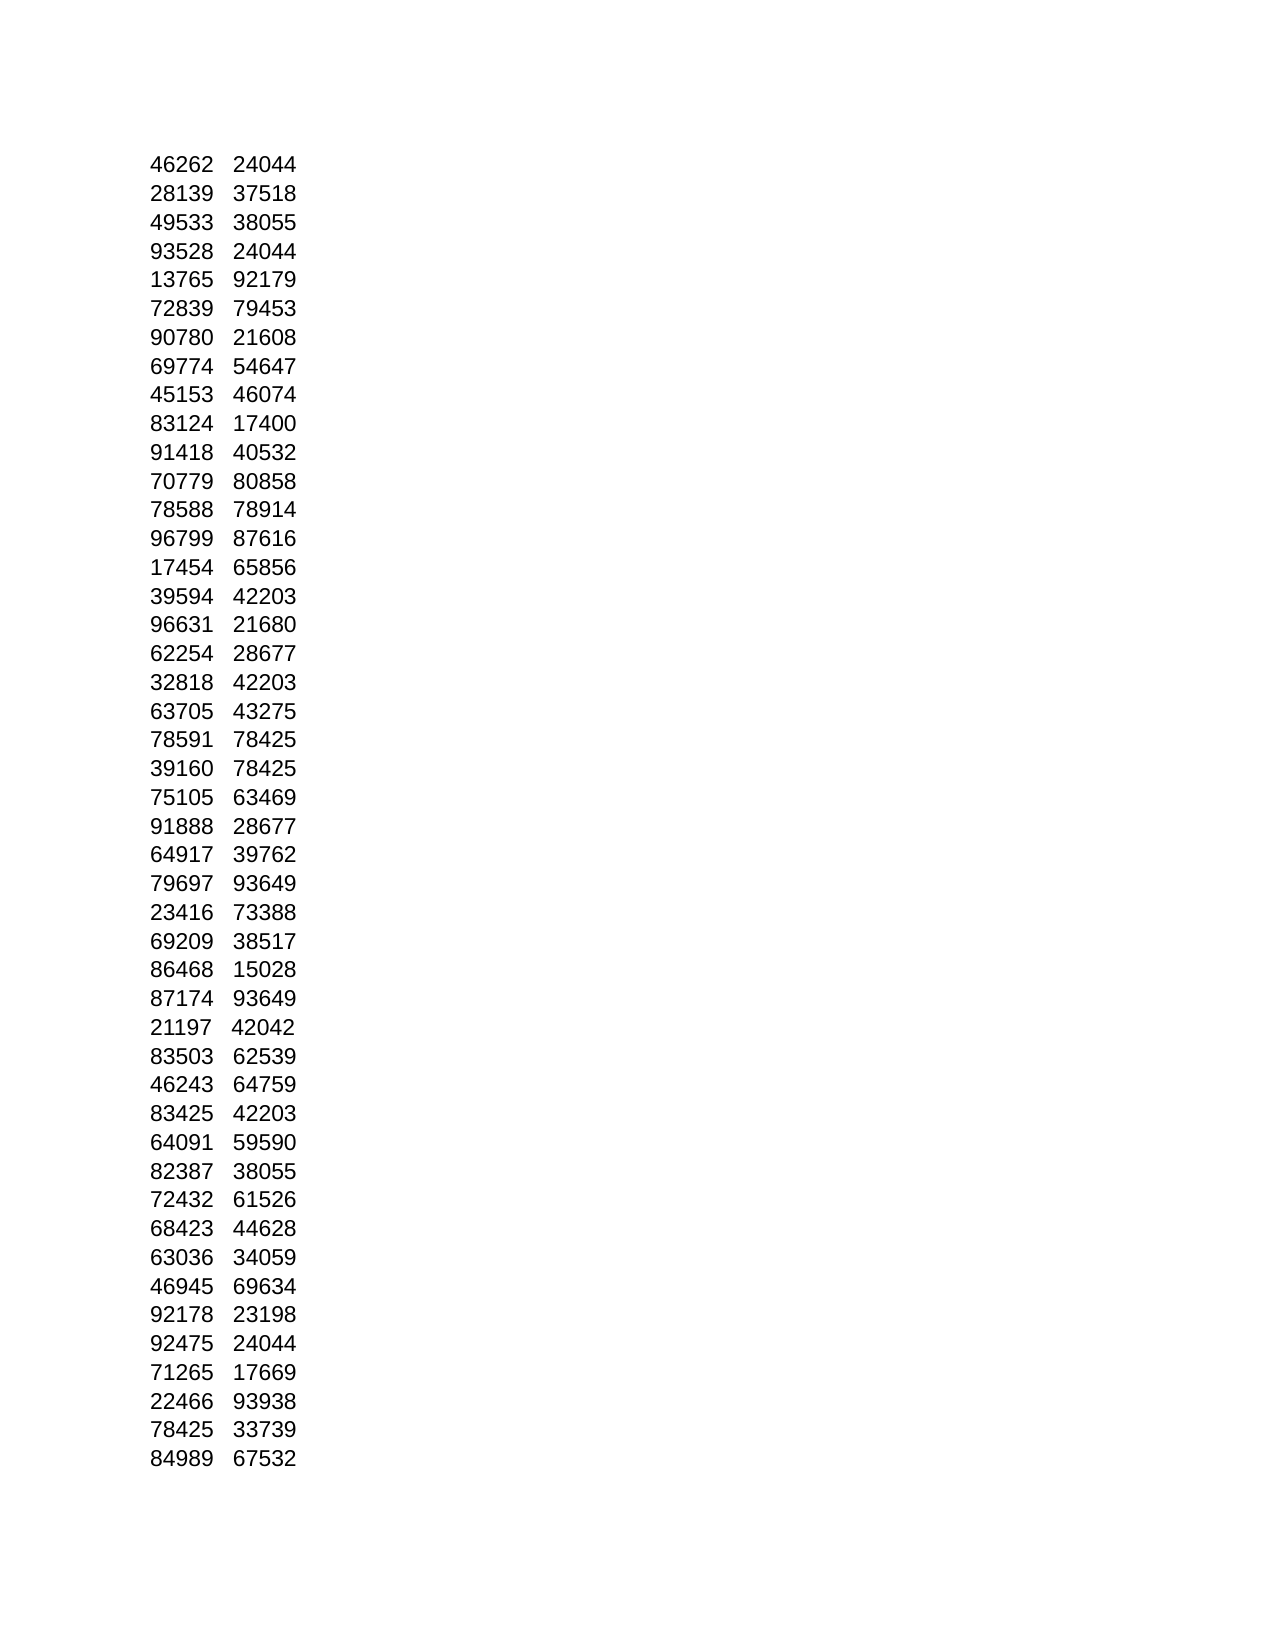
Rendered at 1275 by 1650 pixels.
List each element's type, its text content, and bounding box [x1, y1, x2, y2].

text 96631 21680 [150, 610, 1125, 639]
text 72432 61526 [150, 1185, 1125, 1214]
text 79697 93649 [150, 869, 1125, 897]
text 75105 63469 [150, 782, 1125, 811]
text 91888 28677 [150, 811, 1125, 840]
text 86468 15028 [150, 955, 1125, 984]
text 64091 59590 [150, 1127, 1125, 1156]
text 84989 67532 [150, 1444, 1125, 1472]
text 45153 46074 [150, 380, 1125, 409]
text 78425 33739 [150, 1415, 1125, 1444]
text 32818 42203 [150, 667, 1125, 696]
text 46262 24044 [150, 150, 1125, 179]
text 39594 42203 [150, 581, 1125, 610]
text 21197 42042 [150, 1012, 1125, 1041]
text 83503 62539 [150, 1041, 1125, 1070]
text 83124 17400 [150, 409, 1125, 437]
text 68423 44628 [150, 1214, 1125, 1242]
text 71265 17669 [150, 1357, 1125, 1386]
text 82387 38055 [150, 1156, 1125, 1185]
text 78591 78425 [150, 725, 1125, 754]
text 46945 69634 [150, 1271, 1125, 1300]
text 28139 37518 [150, 179, 1125, 207]
text 49533 38055 [150, 207, 1125, 236]
text 72839 79453 [150, 294, 1125, 322]
text 91418 40532 [150, 437, 1125, 466]
text 63705 43275 [150, 696, 1125, 725]
text 13765 92179 [150, 265, 1125, 294]
text 93528 24044 [150, 236, 1125, 265]
text 92178 23198 [150, 1300, 1125, 1329]
text 39160 78425 [150, 754, 1125, 782]
text 78588 78914 [150, 495, 1125, 524]
text 46243 64759 [150, 1070, 1125, 1099]
text 83425 42203 [150, 1099, 1125, 1127]
text 69774 54647 [150, 351, 1125, 380]
text 70779 80858 [150, 466, 1125, 495]
text 17454 65856 [150, 552, 1125, 581]
text 87174 93649 [150, 984, 1125, 1012]
text 92475 24044 [150, 1329, 1125, 1357]
text 69209 38517 [150, 926, 1125, 955]
text 62254 28677 [150, 639, 1125, 667]
text 96799 87616 [150, 524, 1125, 552]
text 23416 73388 [150, 897, 1125, 926]
text 22466 93938 [150, 1386, 1125, 1415]
text 63036 34059 [150, 1242, 1125, 1271]
text 64917 39762 [150, 840, 1125, 869]
text 90780 21608 [150, 322, 1125, 351]
